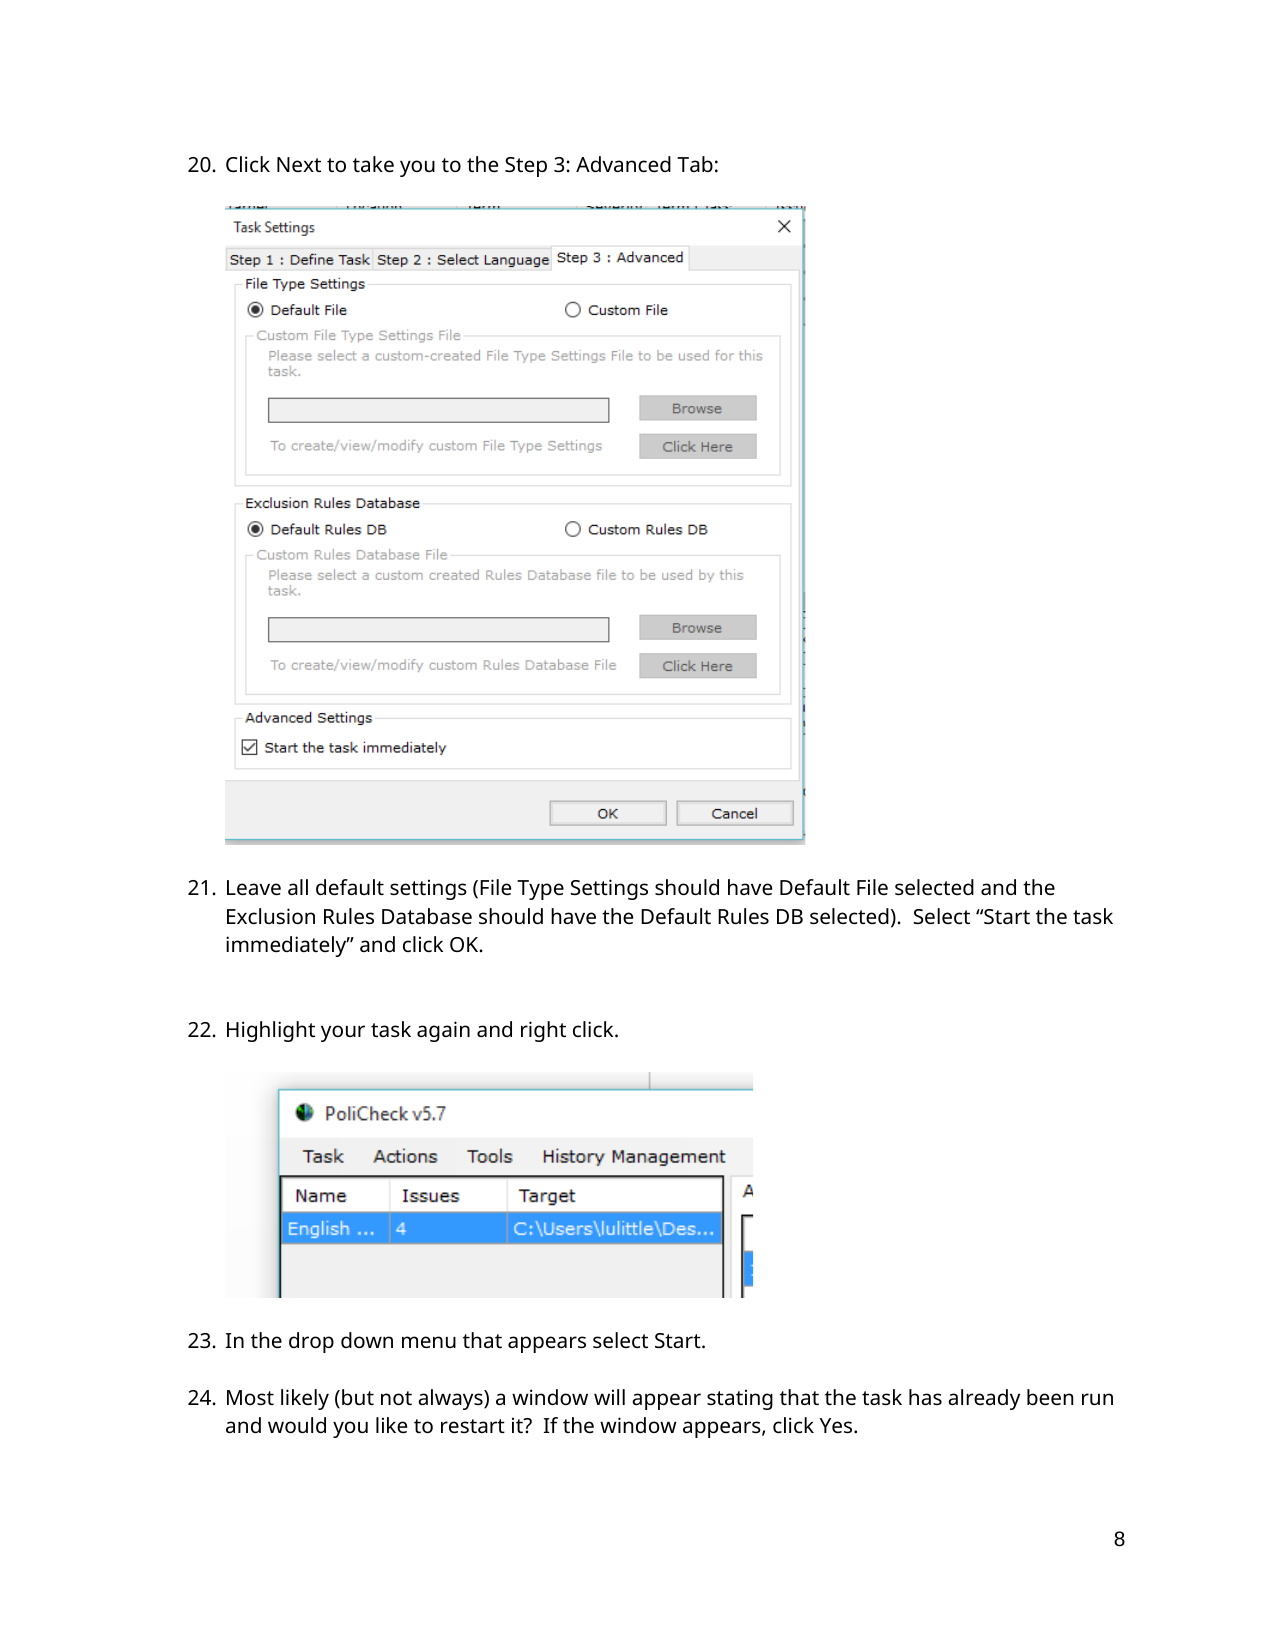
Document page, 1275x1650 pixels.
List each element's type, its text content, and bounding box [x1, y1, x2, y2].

picture [225, 206, 806, 845]
picture [225, 1072, 754, 1298]
list In the drop down menu that appears select Start. [187, 1326, 1125, 1354]
list Leave all default settings (File Type Settings should have Default File selected and the Exclusion Rules Database should have the Default Rules DB selected). Select “Start the task immediately” and click OK. [187, 873, 1125, 959]
list Highlight your task again and right click. [187, 1016, 1125, 1044]
list Most likely (but not always) a window will appear stating that the task has already been run and would you like to restart it? If the window appears, click Yes. [187, 1383, 1125, 1439]
list Click Next to take you to the Step 3: Advanced Tab: [187, 150, 1125, 178]
